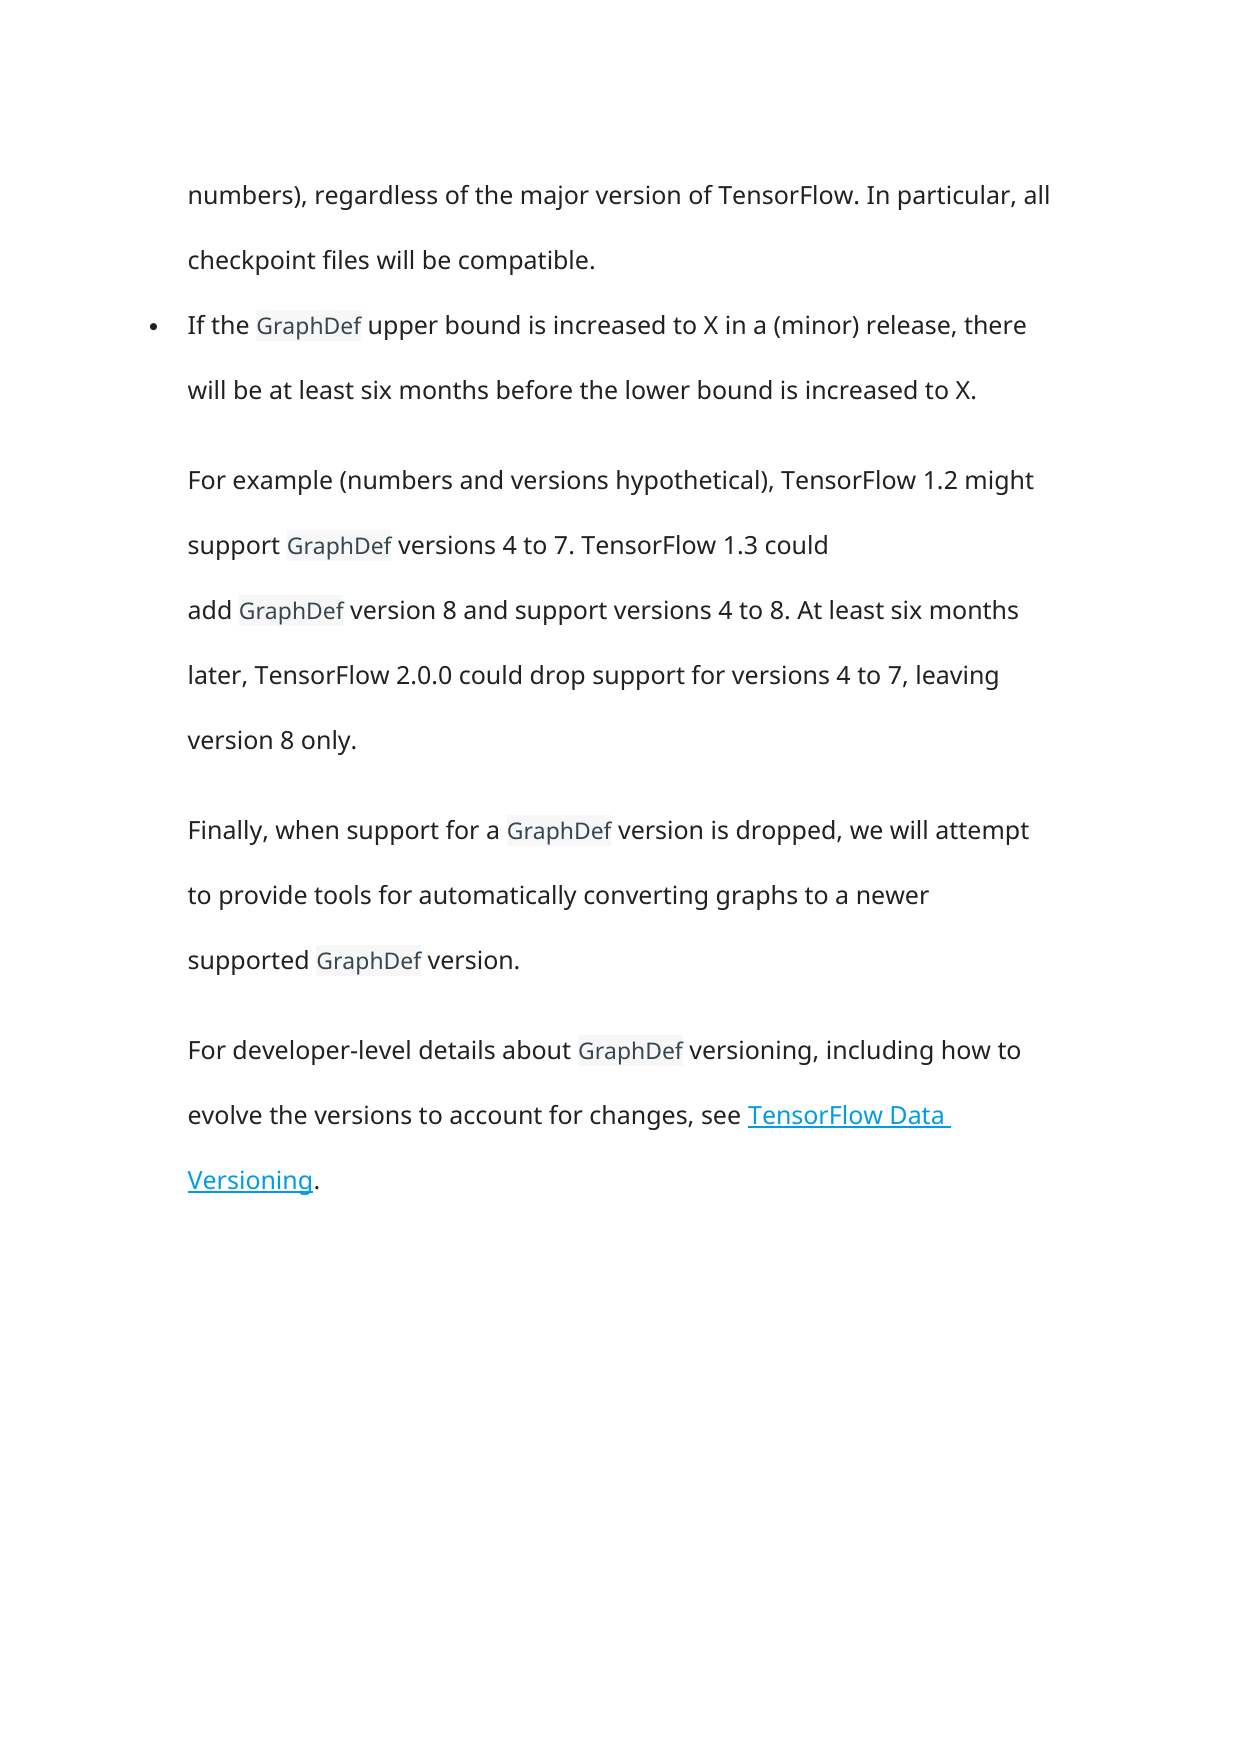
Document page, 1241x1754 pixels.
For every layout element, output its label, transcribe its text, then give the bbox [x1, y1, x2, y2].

text Finally, when support for a GraphDef version is dropped, we will attempt to provide tools for automatically converting graphs to a newer supported GraphDef version. [187, 797, 1053, 992]
text For example (numbers and versions hypothetical), TensorFlow 1.2 might support GraphDef versions 4 to 7. TensorFlow 1.3 could add GraphDef version 8 and support versions 4 to 8. At least six months later, TensorFlow 2.0.0 could drop support for versions 4 to 7, leaving version 8 only. [187, 447, 1053, 772]
list If the GraphDef upper bound is increased to X in a (minor) release, there will be at least six months before the lower bound is increased to X. [150, 292, 1053, 422]
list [150, 162, 1053, 292]
text For developer-level details about GraphDef versioning, including how to evolve the versions to account for changes, see TensorFlow Data Versioning. [187, 1017, 1053, 1212]
